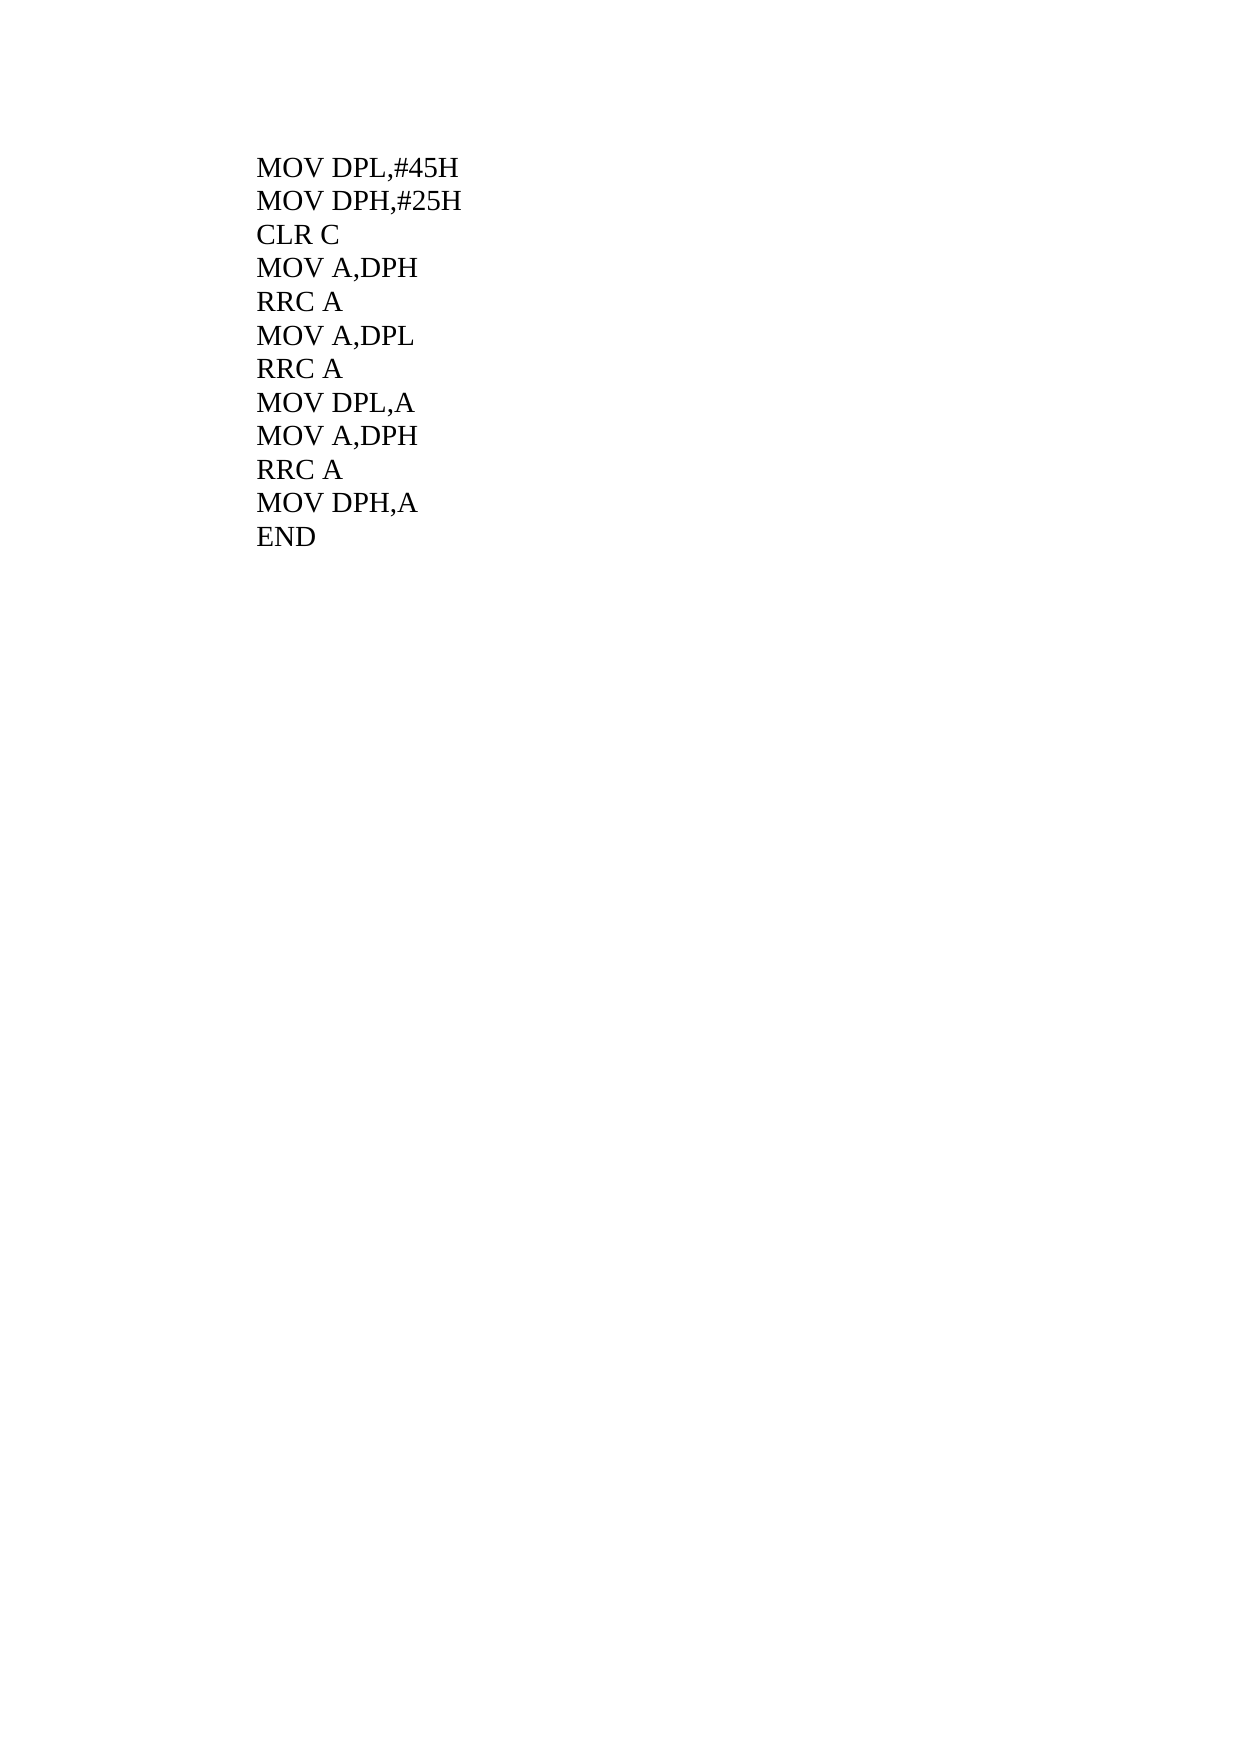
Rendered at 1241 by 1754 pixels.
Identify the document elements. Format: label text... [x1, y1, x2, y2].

text MOV A,DPL [256, 318, 1090, 351]
text END [256, 519, 1090, 552]
text MOV DPL,A [256, 385, 1090, 418]
text MOV DPH,A [256, 485, 1090, 519]
text RRC A [256, 351, 1090, 385]
text MOV A,DPH [256, 418, 1090, 452]
text RRC A [256, 284, 1090, 318]
text RRC A [256, 452, 1090, 485]
text MOV A,DPH [256, 251, 1090, 284]
text MOV DPH,#25H [256, 183, 1090, 217]
text CLR C [256, 217, 1090, 251]
text MOV DPL,#45H [256, 150, 1090, 183]
